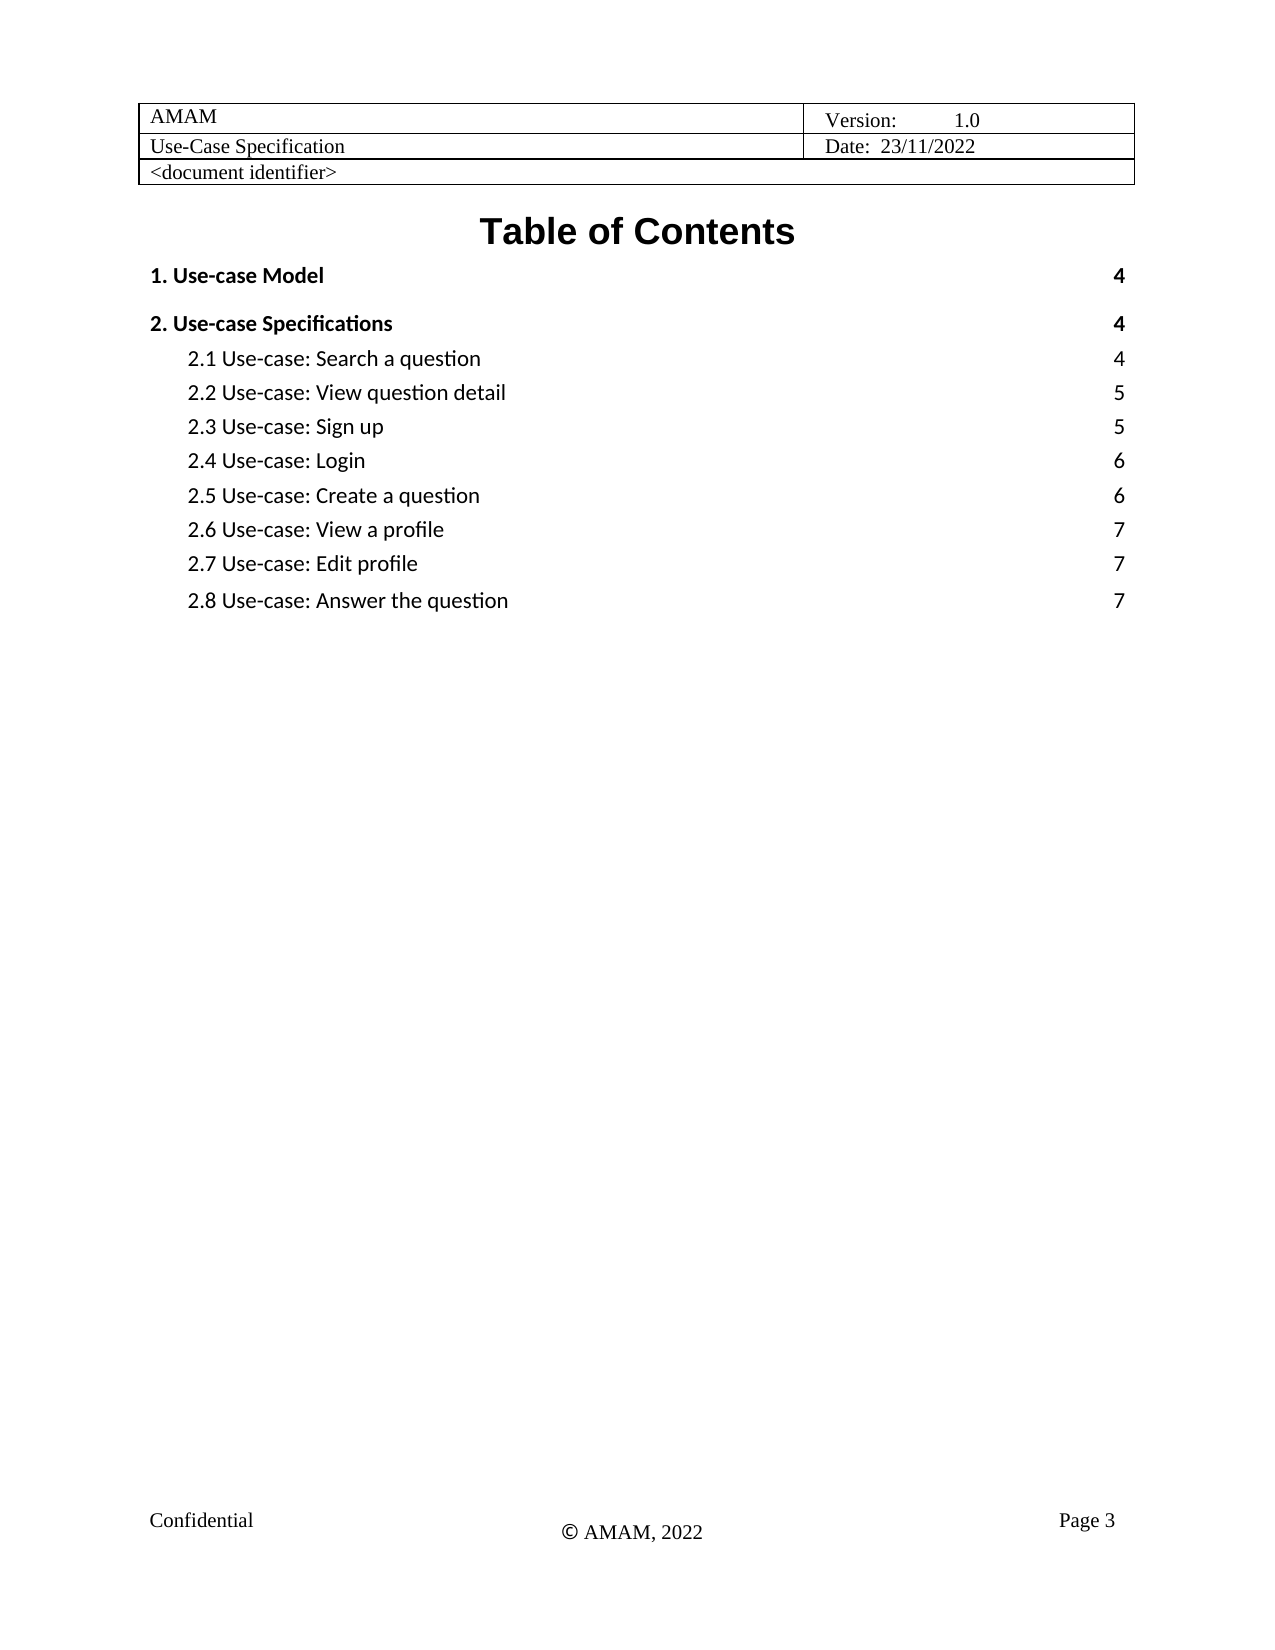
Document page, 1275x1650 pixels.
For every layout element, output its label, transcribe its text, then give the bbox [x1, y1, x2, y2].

title Table of Contents [150, 209, 1125, 252]
